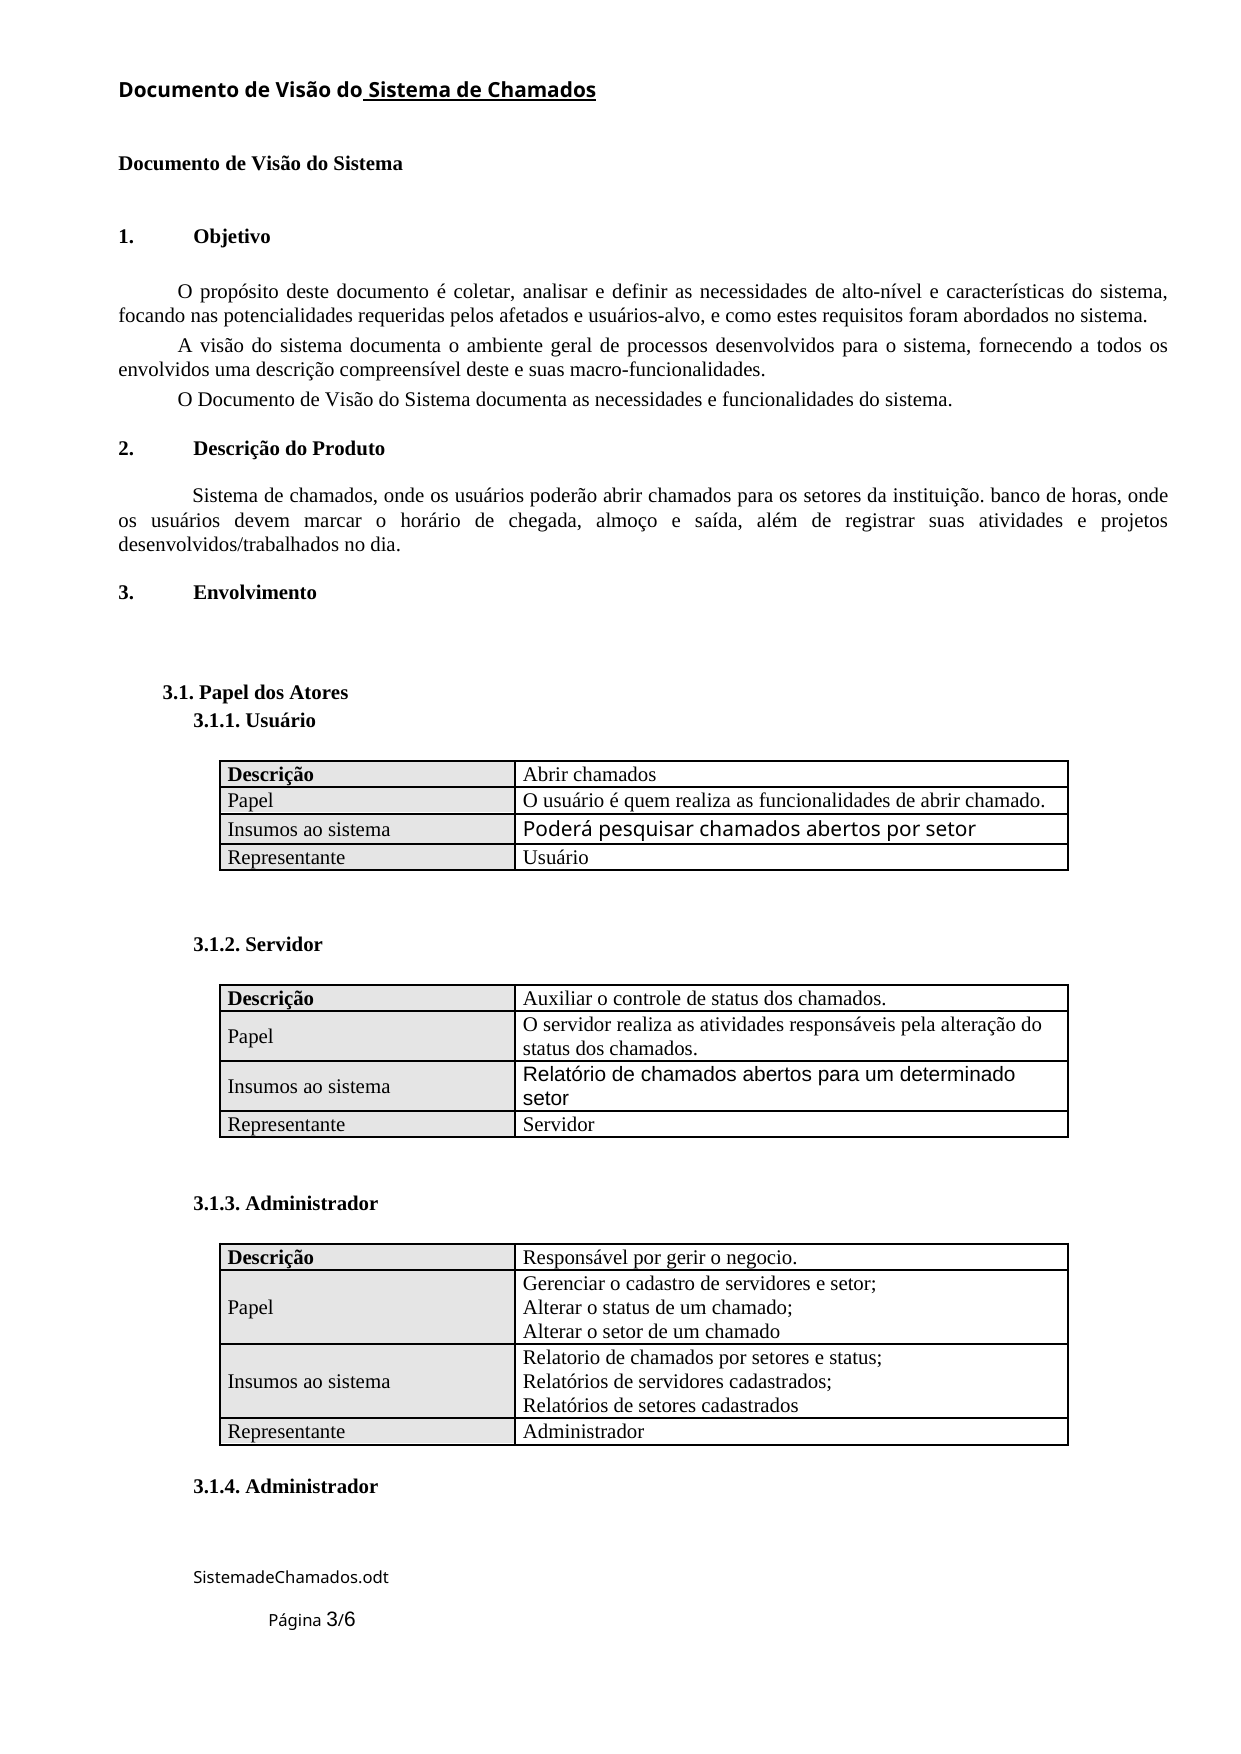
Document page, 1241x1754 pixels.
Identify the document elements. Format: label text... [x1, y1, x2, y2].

table_header Descrição [221, 1245, 514, 1269]
text 3.1. Papel dos Atores [118, 680, 1170, 704]
table_cell Papel [221, 1271, 514, 1343]
text O Documento de Visão do Sistema documenta as necessidades e funcionalidades do sistema. [118, 387, 1170, 411]
table_header Descrição [221, 986, 514, 1010]
list Envolvimento [118, 579, 1170, 604]
table_cell Servidor [516, 1112, 1067, 1136]
table_cell Relatorio de chamados por setores e status; Relatórios de servidores cadastrados; Relatórios de setores cadastrados [516, 1345, 1067, 1417]
table_header Auxiliar o controle de status dos chamados. [516, 986, 1067, 1010]
table_cell O usuário é quem realiza as funcionalidades de abrir chamado. [516, 788, 1067, 812]
text 3.1.4. Administrador [193, 1474, 1170, 1498]
list Objetivo [118, 224, 1170, 248]
table_cell Usuário [516, 845, 1067, 869]
list Descrição do Produto [118, 435, 1170, 459]
table_cell Insumos ao sistema [221, 815, 514, 843]
table_cell Insumos ao sistema [221, 1345, 514, 1417]
table_cell Insumos ao sistema [221, 1062, 514, 1110]
table_cell Representante [221, 1419, 514, 1443]
table_header Responsável por gerir o negocio. [516, 1245, 1067, 1269]
table_header Abrir chamados [516, 762, 1067, 786]
text 3.1.3. Administrador [193, 1190, 1170, 1214]
text 3.1.1. Usuário [193, 708, 1170, 732]
text Documento de Visão do Sistema [118, 151, 1170, 175]
table_cell Representante [221, 845, 514, 869]
text 3.1.2. Servidor [193, 932, 1170, 956]
text Sistema de chamados, onde os usuários poderão abrir chamados para os setores da instituição. banco de horas, onde os usuários devem marcar o horário de chegada, almoço e saída, além de registrar suas atividades e projetos desenvolvidos/trabalhados no dia. [118, 483, 1170, 556]
table_cell O servidor realiza as atividades responsáveis pela alteração do status dos chamados. [516, 1012, 1067, 1060]
table_header Descrição [221, 762, 514, 786]
table_cell Papel [221, 1012, 514, 1060]
table_cell Poderá pesquisar chamados abertos por setor [516, 815, 1067, 843]
text O propósito deste documento é coletar, analisar e definir as necessidades de alto-nível e características do sistema, focando nas potencialidades requeridas pelos afetados e usuários-alvo, e como estes requisitos foram abordados no sistema. [118, 279, 1170, 327]
table_cell Gerenciar o cadastro de servidores e setor; Alterar o status de um chamado; Alterar o setor de um chamado [516, 1271, 1067, 1343]
table_cell Representante [221, 1112, 514, 1136]
text A visão do sistema documenta o ambiente geral de processos desenvolvidos para o sistema, fornecendo a todos os envolvidos uma descrição compreensível deste e suas macro-funcionalidades. [118, 333, 1170, 381]
table_cell Relatório de chamados abertos para um determinado setor [516, 1062, 1067, 1110]
table_cell Administrador [516, 1419, 1067, 1443]
table_cell Papel [221, 788, 514, 812]
